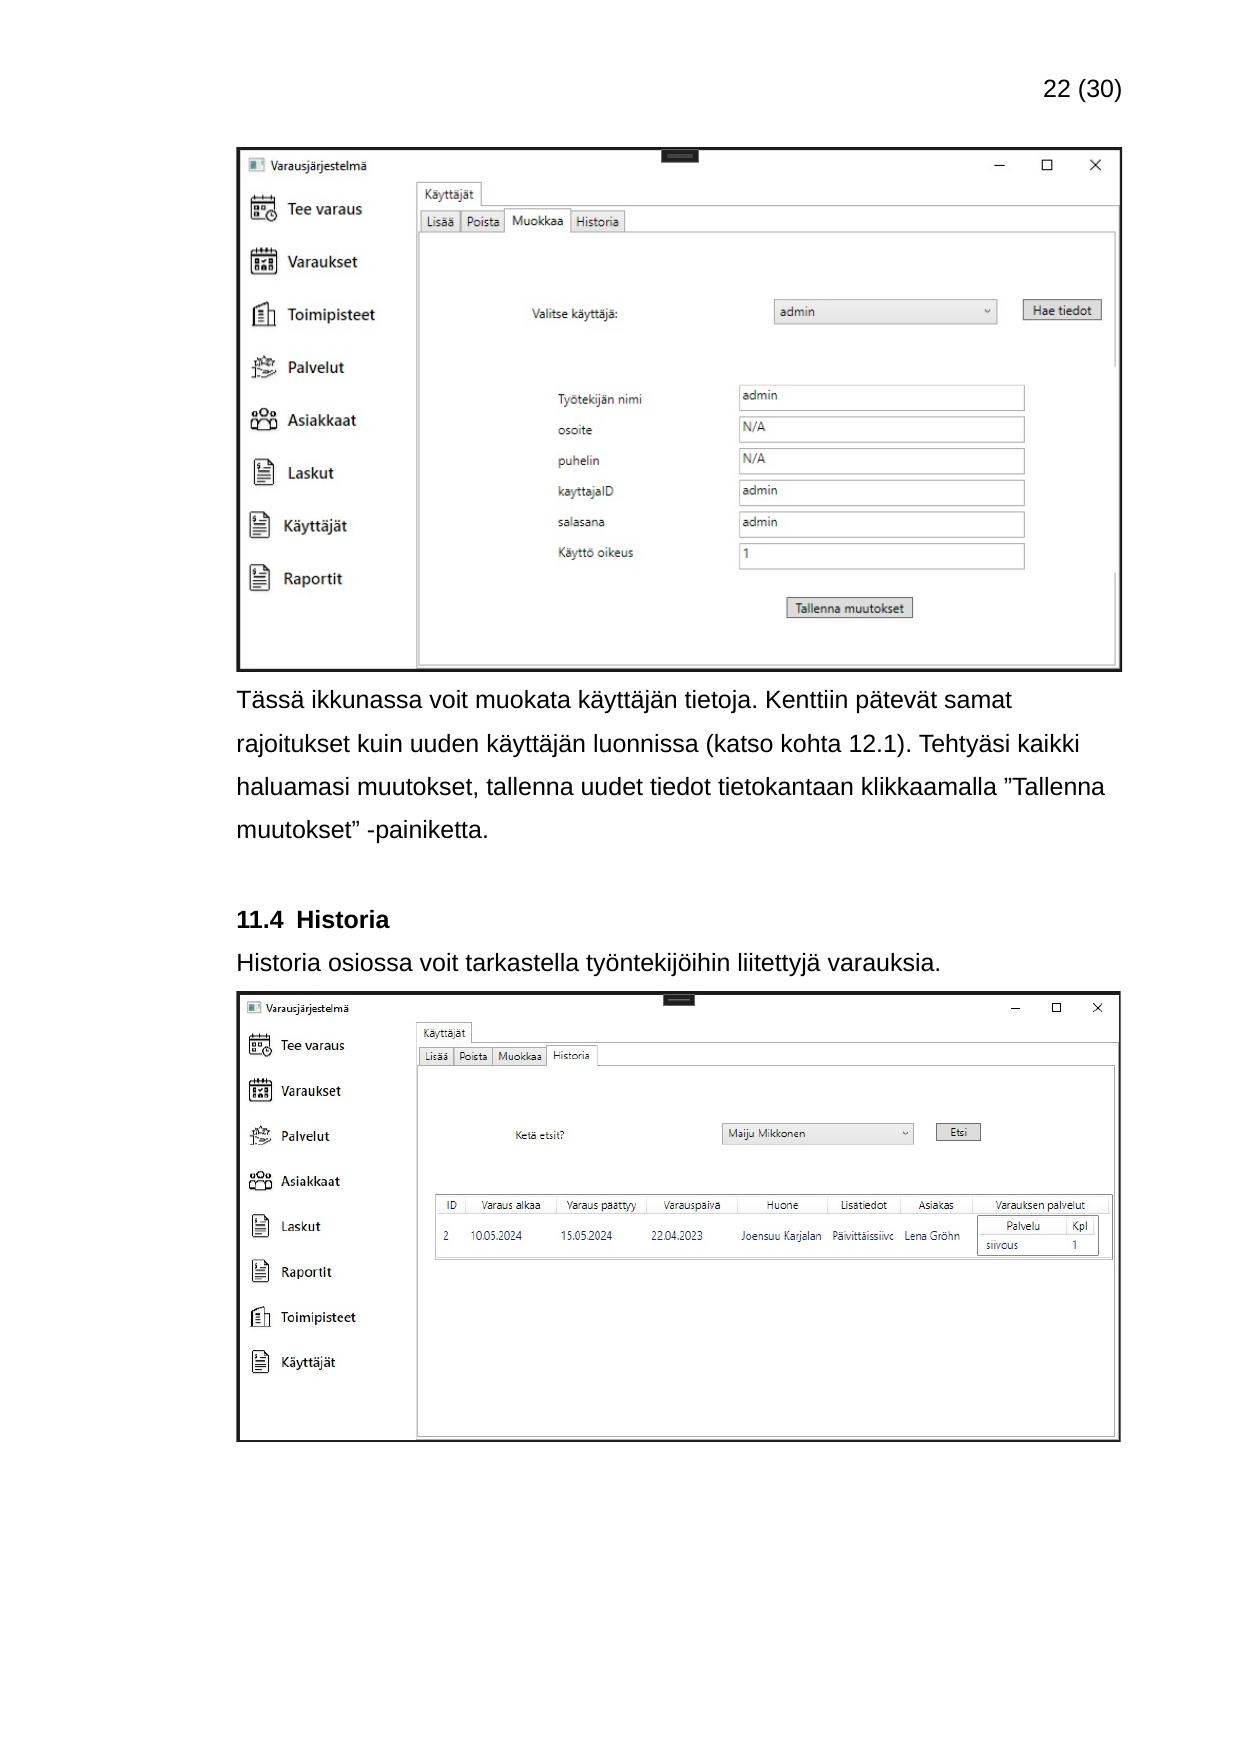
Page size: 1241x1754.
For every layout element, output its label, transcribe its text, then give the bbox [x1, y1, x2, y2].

picture [236, 991, 1121, 1442]
picture [236, 147, 1123, 672]
subtitle Historia [236, 905, 1122, 934]
text Historia osiossa voit tarkastella työntekijöihin liitettyjä varauksia. [236, 948, 1122, 977]
text Tässä ikkunassa voit muokata käyttäjän tietoja. Kenttiin pätevät samat rajoitukset kuin uuden käyttäjän luonnissa (katso kohta 12.1). Tehtyäsi kaikki haluamasi muutokset, tallenna uudet tiedot tietokantaan klikkaamalla ”Tallenna muutokset” -painiketta. [236, 686, 1122, 844]
